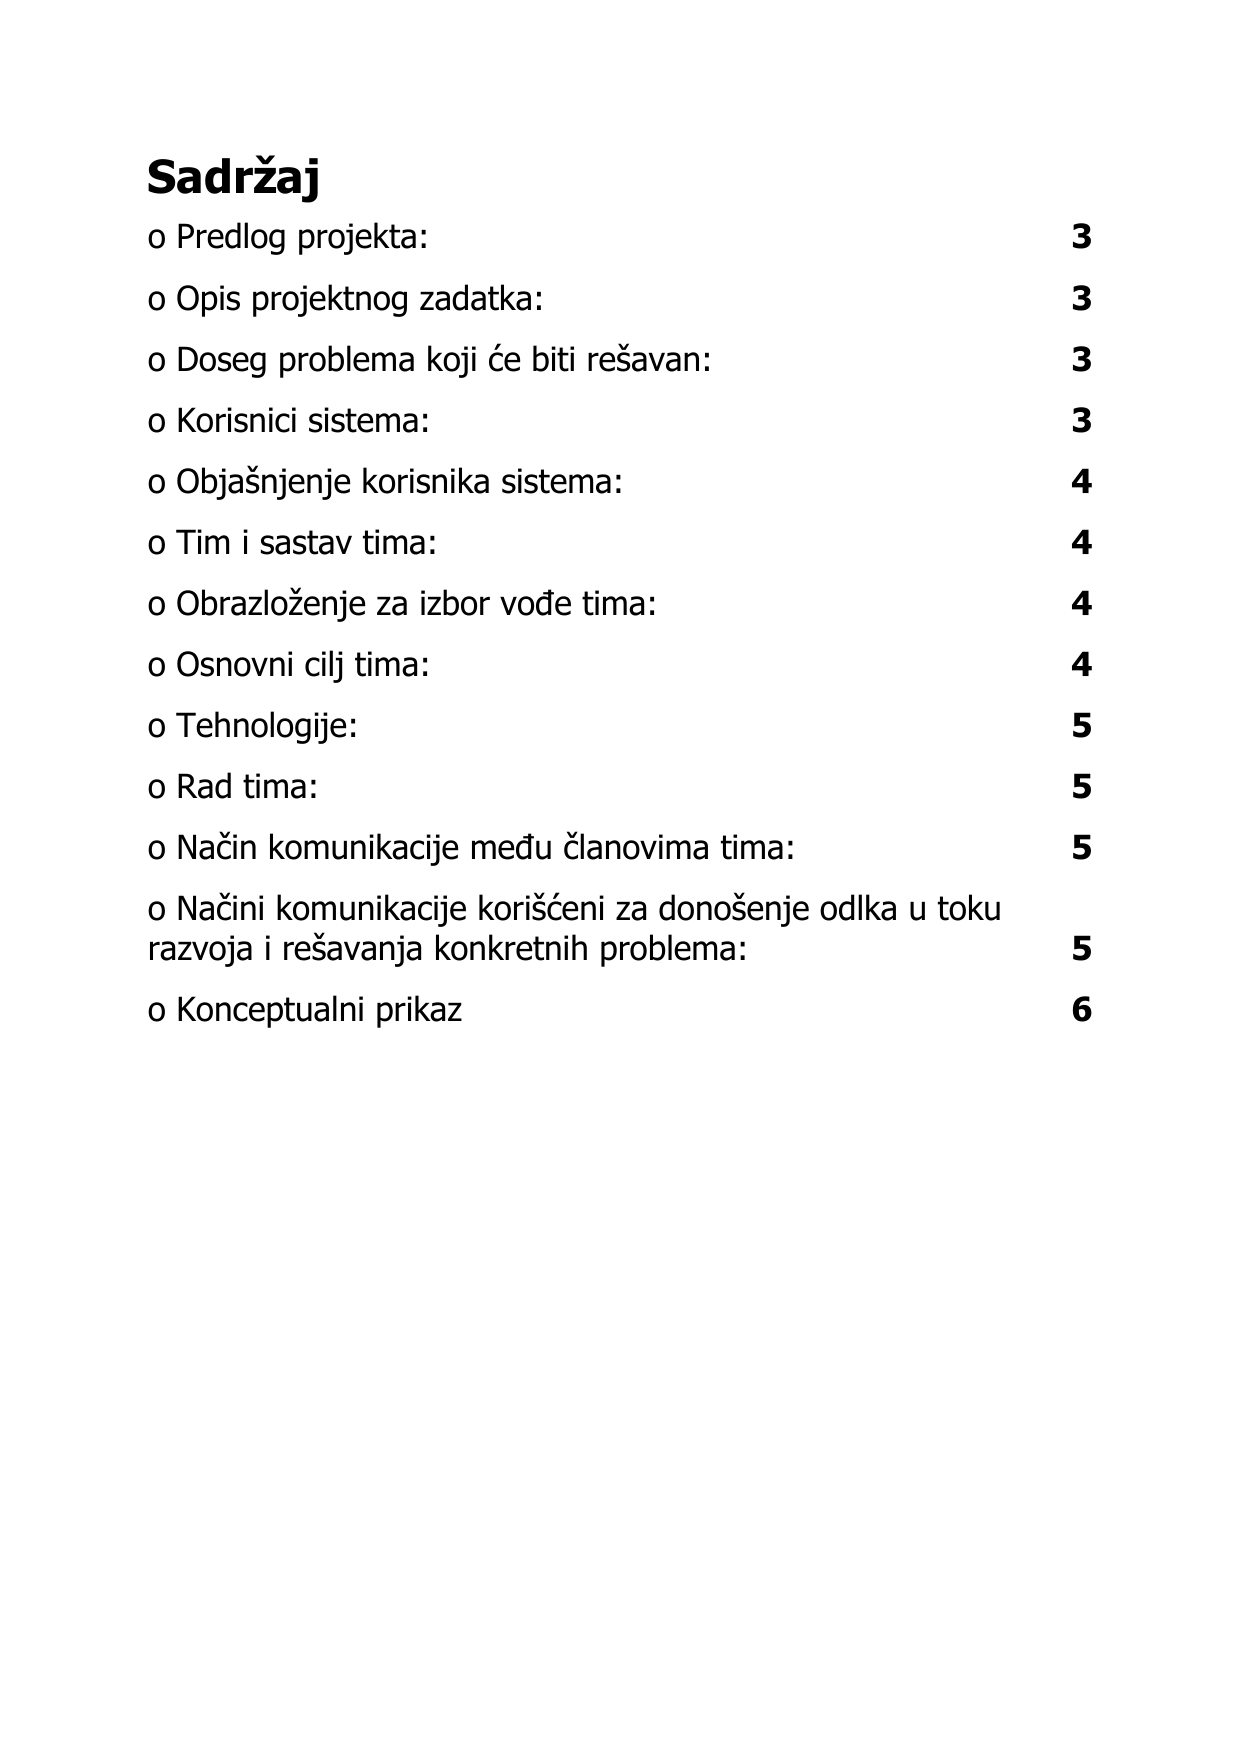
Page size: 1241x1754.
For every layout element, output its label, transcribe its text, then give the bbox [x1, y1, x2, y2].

text Sadržaj [148, 148, 1093, 203]
